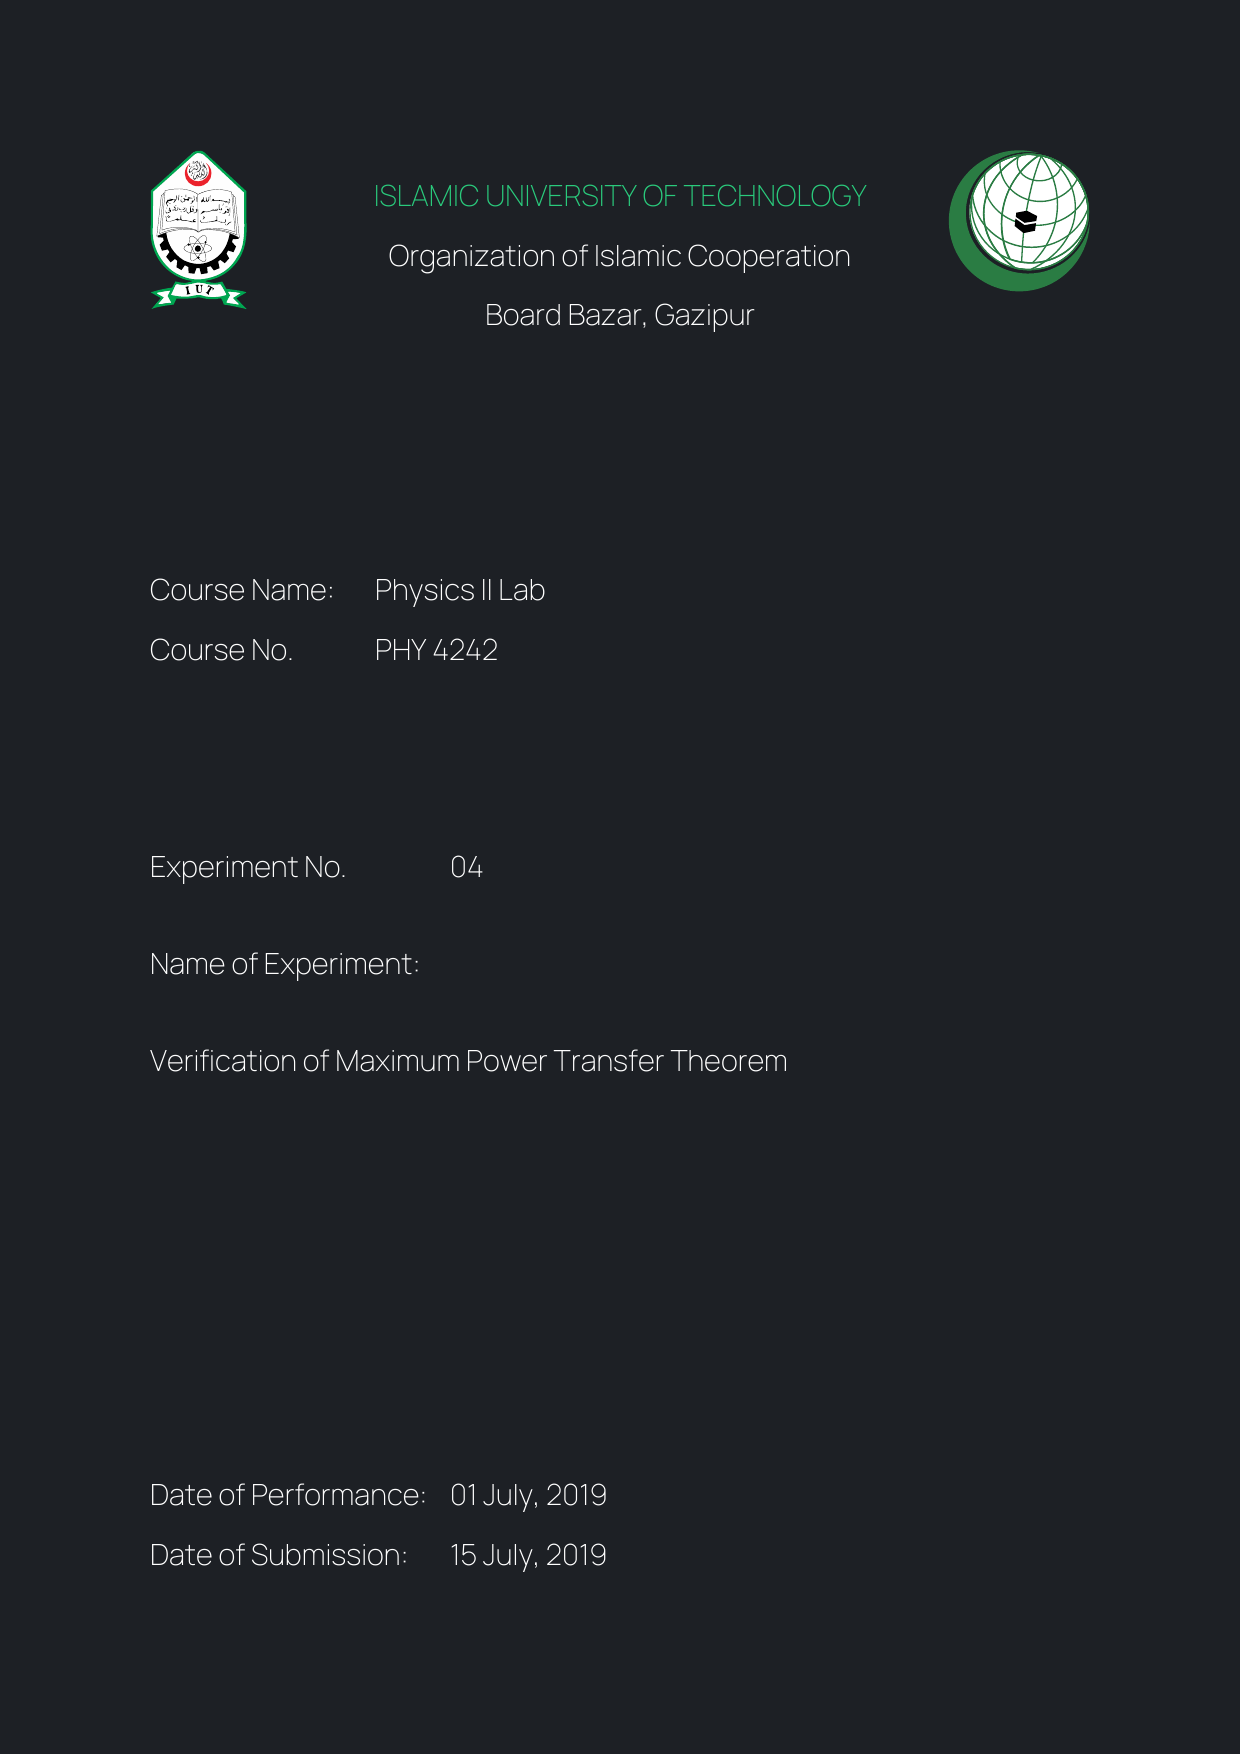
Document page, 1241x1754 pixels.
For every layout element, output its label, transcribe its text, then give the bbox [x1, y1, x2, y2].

text Experiment No. 04 [150, 846, 1090, 886]
text Name of Experiment: [150, 943, 1090, 983]
text Course Name: Physics II Lab [150, 569, 1090, 609]
text Date of Performance: 01 July, 2019 [150, 1474, 1090, 1514]
text ISLAMIC UNIVERSITY OF TECHNOLOGY [150, 175, 1090, 215]
text Board Bazar, Gazipur [150, 294, 1090, 334]
text Course No. PHY 4242 [150, 629, 1090, 669]
text Verification of Maximum Power Transfer Theorem [150, 1041, 1090, 1081]
text Organization of Islamic Cooperation [150, 235, 1090, 275]
text Date of Submission: 15 July, 2019 [150, 1534, 1090, 1574]
